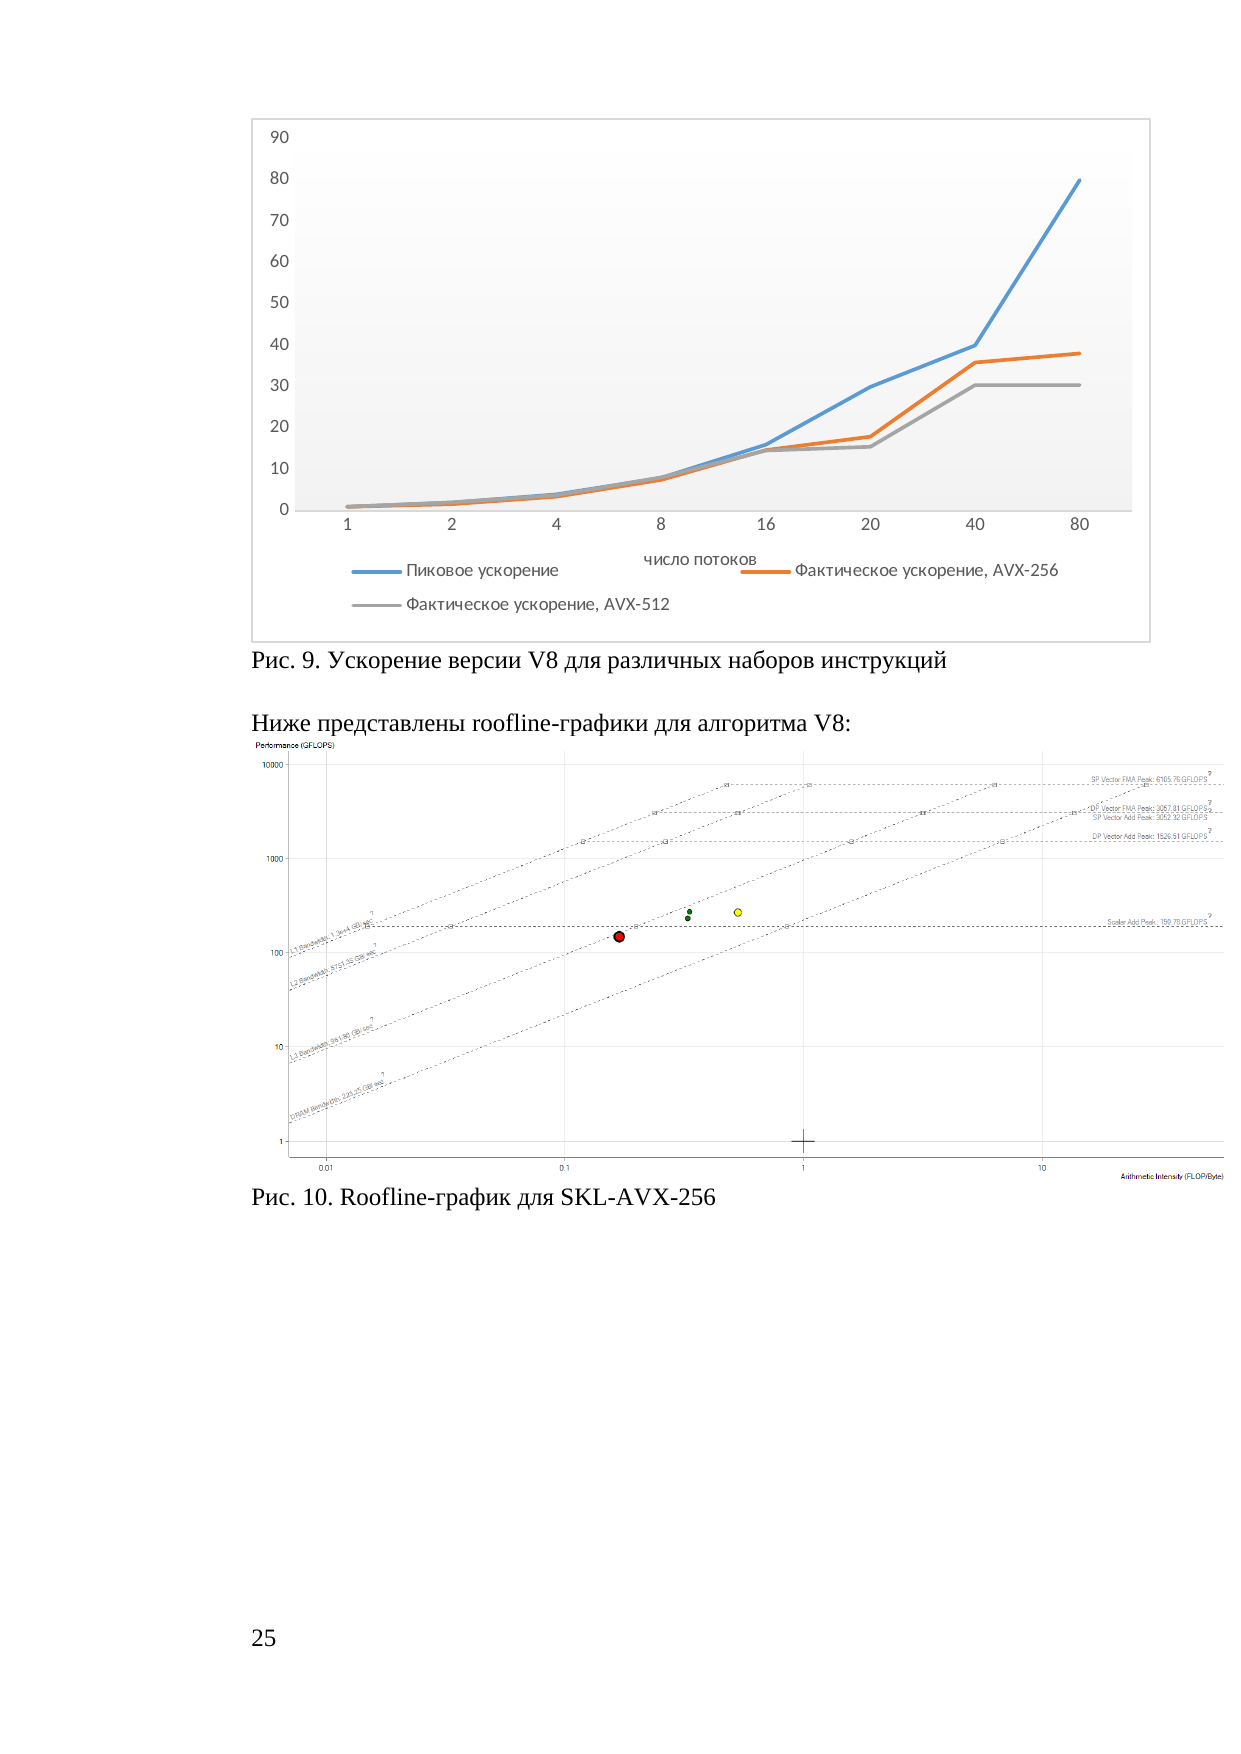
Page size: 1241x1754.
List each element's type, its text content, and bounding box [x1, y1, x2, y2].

picture [251, 736, 1226, 1180]
text Рис. 10. Roofline-график для SKL-AVX-256 [177, 1179, 1152, 1211]
text Ниже представлены roofline-графики для алгоритма V8: [177, 706, 1152, 737]
text Рис. 9. Ускорение версии V8 для различных наборов инструкций [177, 643, 1152, 674]
